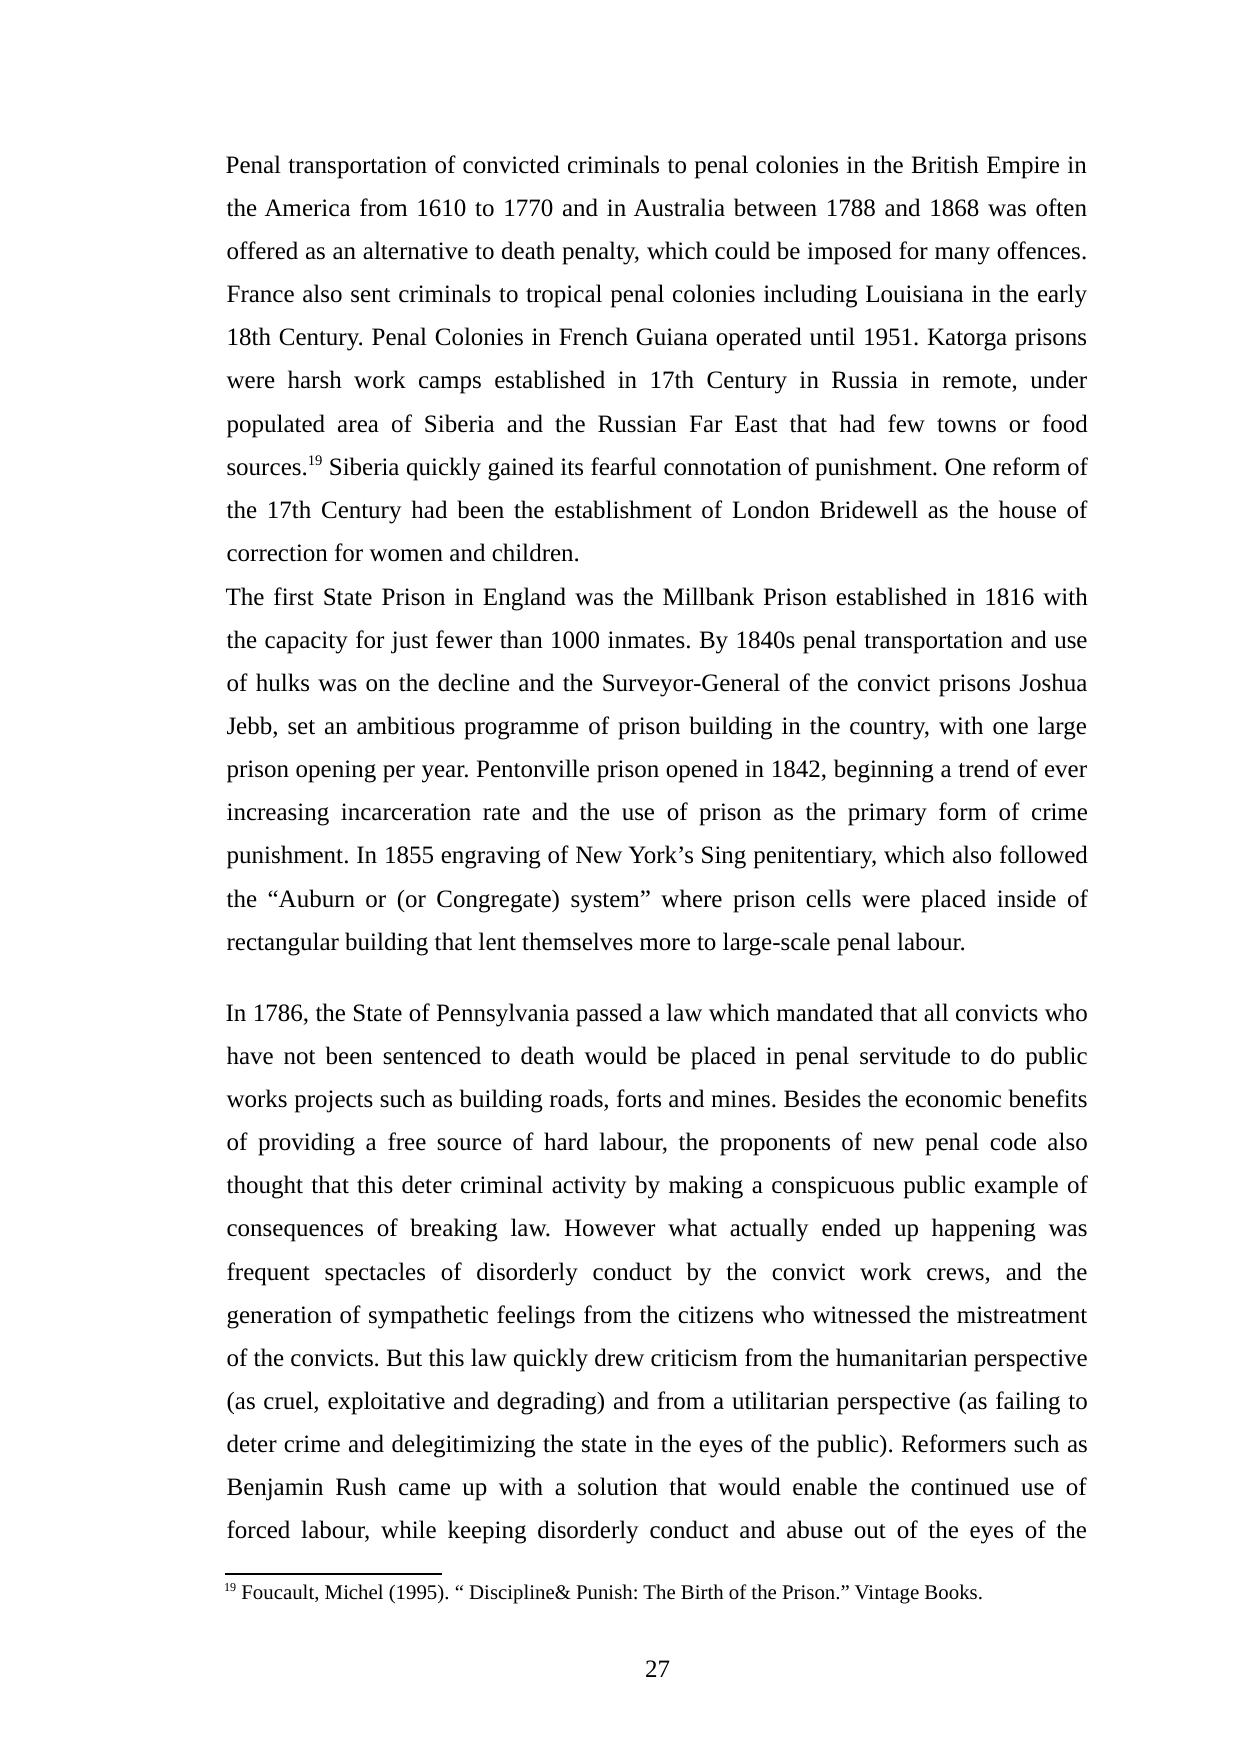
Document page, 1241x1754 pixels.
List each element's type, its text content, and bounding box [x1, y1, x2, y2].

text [225, 998, 1089, 1544]
text The first State Prison in England was the Millbank Prison established in 1816 with the capacity for just fewer than 1000 inmates. By 1840s penal transportation and use of hulks was on the decline and the Surveyor-General of the convict prisons Joshua Jebb, set an ambitious programme of prison building in the country, with one large prison opening per year. Pentonville prison opened in 1842, beginning a trend of ever increasing incarceration rate and the use of prison as the primary form of crime punishment. In 1855 engraving of New York’s Sing penitentiary, which also followed the “Auburn or (or Congregate) system” where prison cells were placed inside of rectangular building that lent themselves more to large-scale penal labour. [225, 582, 1089, 956]
text Penal transportation of convicted criminals to penal colonies in the British Empire in the America from 1610 to 1770 and in Australia between 1788 and 1868 was often offered as an alternative to death penalty, which could be imposed for many offences. France also sent criminals to tropical penal colonies including Louisiana in the early 18th Century. Penal Colonies in French Guiana operated until 1951. Katorga prisons were harsh work camps established in 17th Century in Russia in remote, under populated area of Siberia and the Russian Far East that had few towns or food sources. Siberia quickly gained its fearful connotation of punishment. One reform of the 17th Century had been the establishment of London Bridewell as the house of correction for women and children. [225, 150, 1088, 567]
